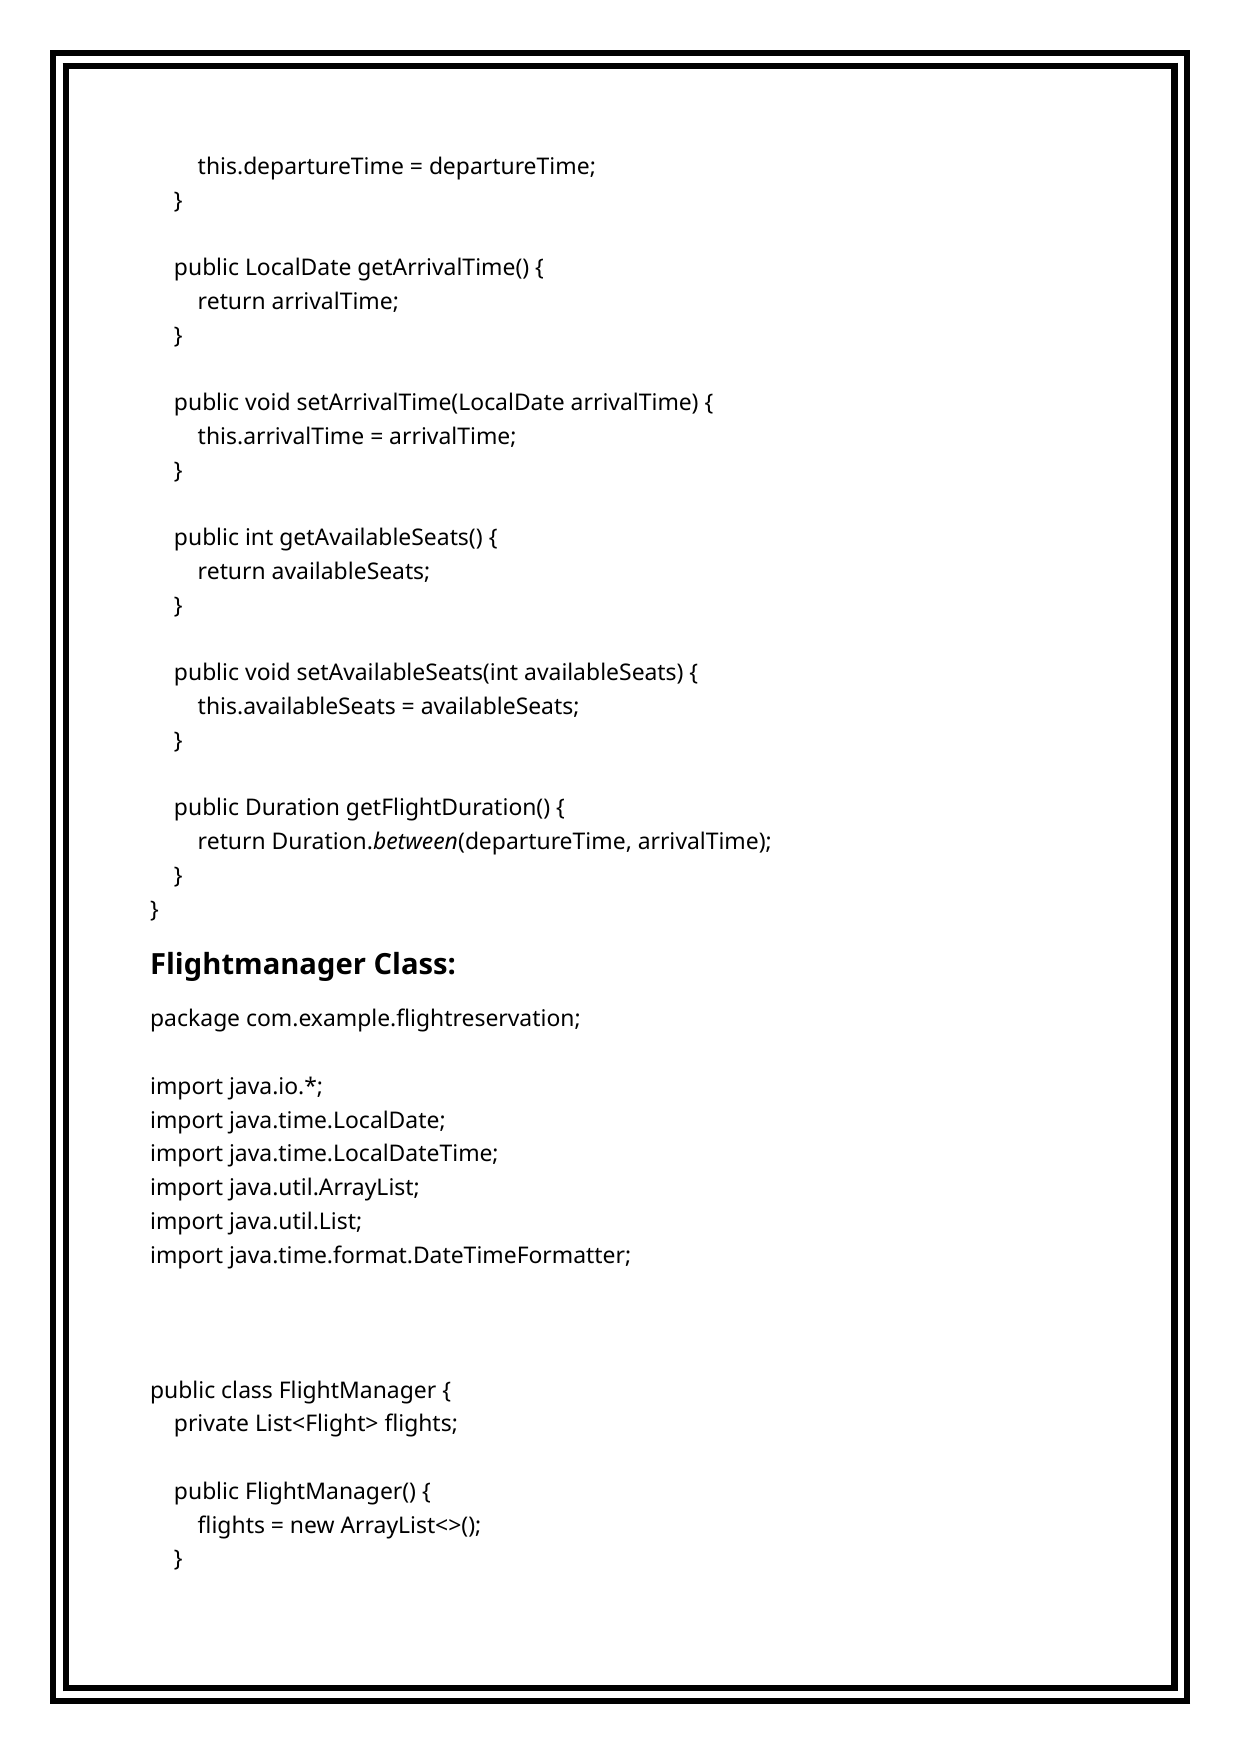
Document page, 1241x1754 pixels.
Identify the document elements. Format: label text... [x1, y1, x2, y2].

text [150, 1002, 1090, 1574]
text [150, 150, 1090, 924]
text Flightmanager Class: [150, 943, 1090, 983]
